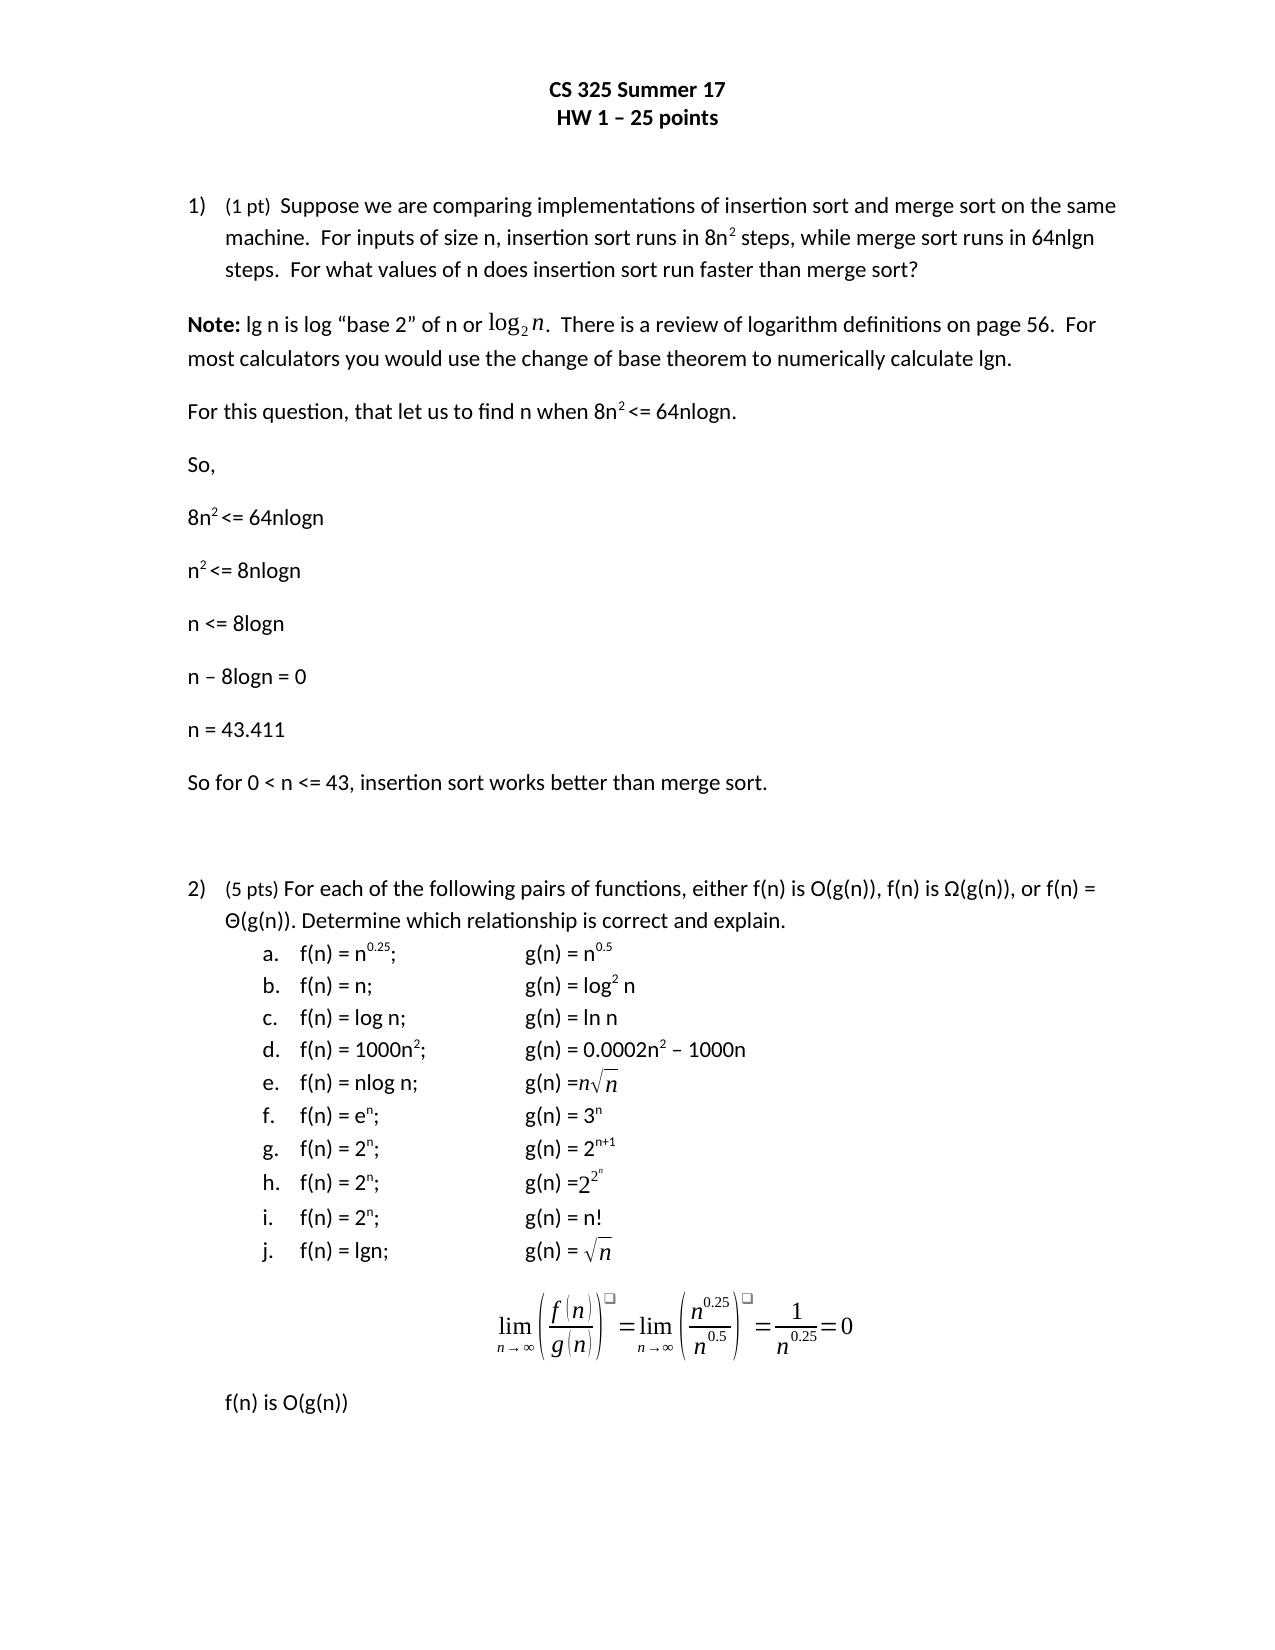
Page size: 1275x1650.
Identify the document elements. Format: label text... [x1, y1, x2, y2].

text n <= 8logn [187, 609, 1125, 637]
list f(n) = log n; g(n) = ln n [262, 1003, 1125, 1031]
text So, [187, 450, 1125, 478]
text n – 8logn = 0 [187, 662, 1125, 690]
list f(n) = n0.25; g(n) = n0.5 [262, 939, 1125, 967]
list f(n) = 1000n2; g(n) = 0.0002n2 – 1000n [262, 1035, 1125, 1063]
list f(n) = en; g(n) = 3n [262, 1101, 1125, 1129]
text n = 43.411 [187, 715, 1125, 743]
list f(n) = 2n; g(n) = 2n+1 [262, 1134, 1125, 1162]
list f(n) = nlog n; g(n) =n [262, 1067, 1125, 1097]
list f(n) = 2n; g(n) = n! [262, 1203, 1125, 1231]
list (5 pts) For each of the following pairs of functions, either f(n) is O(g(n)), f(n) is Ω(g(n)), or f(n) = Θ(g(n)). Determine which relationship is correct and explain. [187, 874, 1125, 934]
list f(n) = lgn; g(n) = [262, 1236, 1125, 1265]
text 8n2 <= 64nlogn [187, 503, 1125, 531]
text For this question, that let us to find n when 8n2 <= 64nlogn. [187, 397, 1125, 425]
list (1 pt) Suppose we are comparing implementations of insertion sort and merge sort on the same machine. For inputs of size n, insertion sort runs in 8n2 steps, while merge sort runs in 64nlgn steps. For what values of n does insertion sort run faster than merge sort? [187, 191, 1125, 284]
text f(n) is O(g(n)) [225, 1388, 1125, 1416]
text So for 0 < n <= 43, insertion sort works better than merge sort. [187, 768, 1125, 796]
list f(n) = 2n; g(n) = [262, 1166, 1125, 1199]
text Note: lg n is log “base 2” of n or . There is a review of logarithm definitions on page 56. For most calculators you would use the change of base theorem to numerically calculate lgn. [187, 309, 1125, 372]
list f(n) = n; g(n) = log2 n [262, 971, 1125, 999]
text n2 <= 8nlogn [187, 556, 1125, 584]
